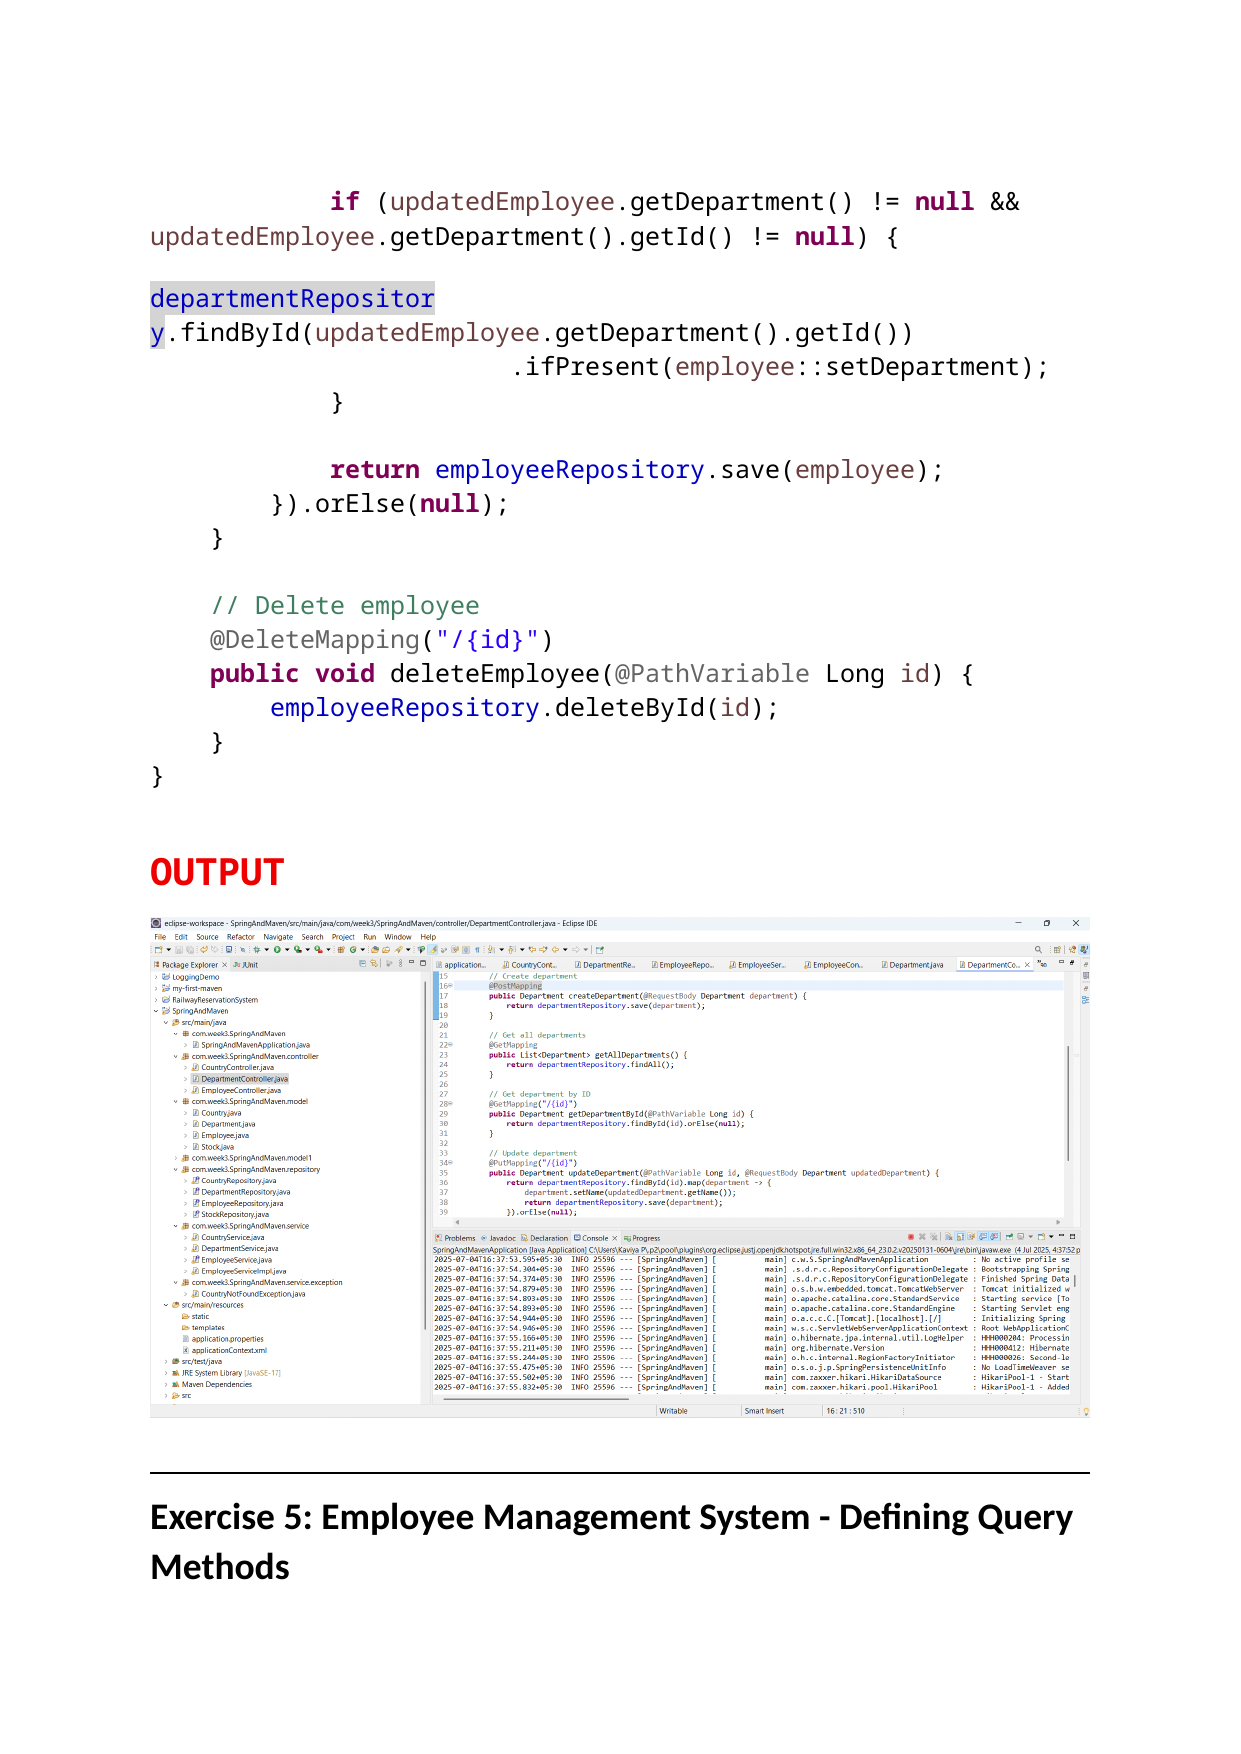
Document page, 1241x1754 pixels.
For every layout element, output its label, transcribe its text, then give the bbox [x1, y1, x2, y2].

text employeeRepository.deleteById(id); [150, 690, 1090, 724]
text if (updatedEmployee.getDepartment() != null && updatedEmployee.getDepartment().getId() != null) { [150, 184, 1090, 252]
text } [150, 758, 1090, 792]
text } [150, 383, 1090, 417]
text }).orElse(null); [150, 485, 1090, 519]
text // Delete employee [150, 587, 1090, 622]
text } [150, 519, 1090, 553]
text } [150, 724, 1090, 758]
text OUTPUT [150, 845, 1090, 896]
text .ifPresent(employee::setDepartment); [150, 349, 1090, 383]
text Exercise 5: Employee Management System - Defining Query Methods [150, 1493, 1090, 1589]
text return employeeRepository.save(employee); [150, 451, 1090, 485]
text departmentRepository.findById(updatedEmployee.getDepartment().getId()) [150, 252, 1090, 349]
text public void deleteEmployee(@PathVariable Long id) { [150, 656, 1090, 690]
picture [150, 917, 1091, 1418]
text @DeleteMapping("/{id}") [150, 622, 1090, 656]
